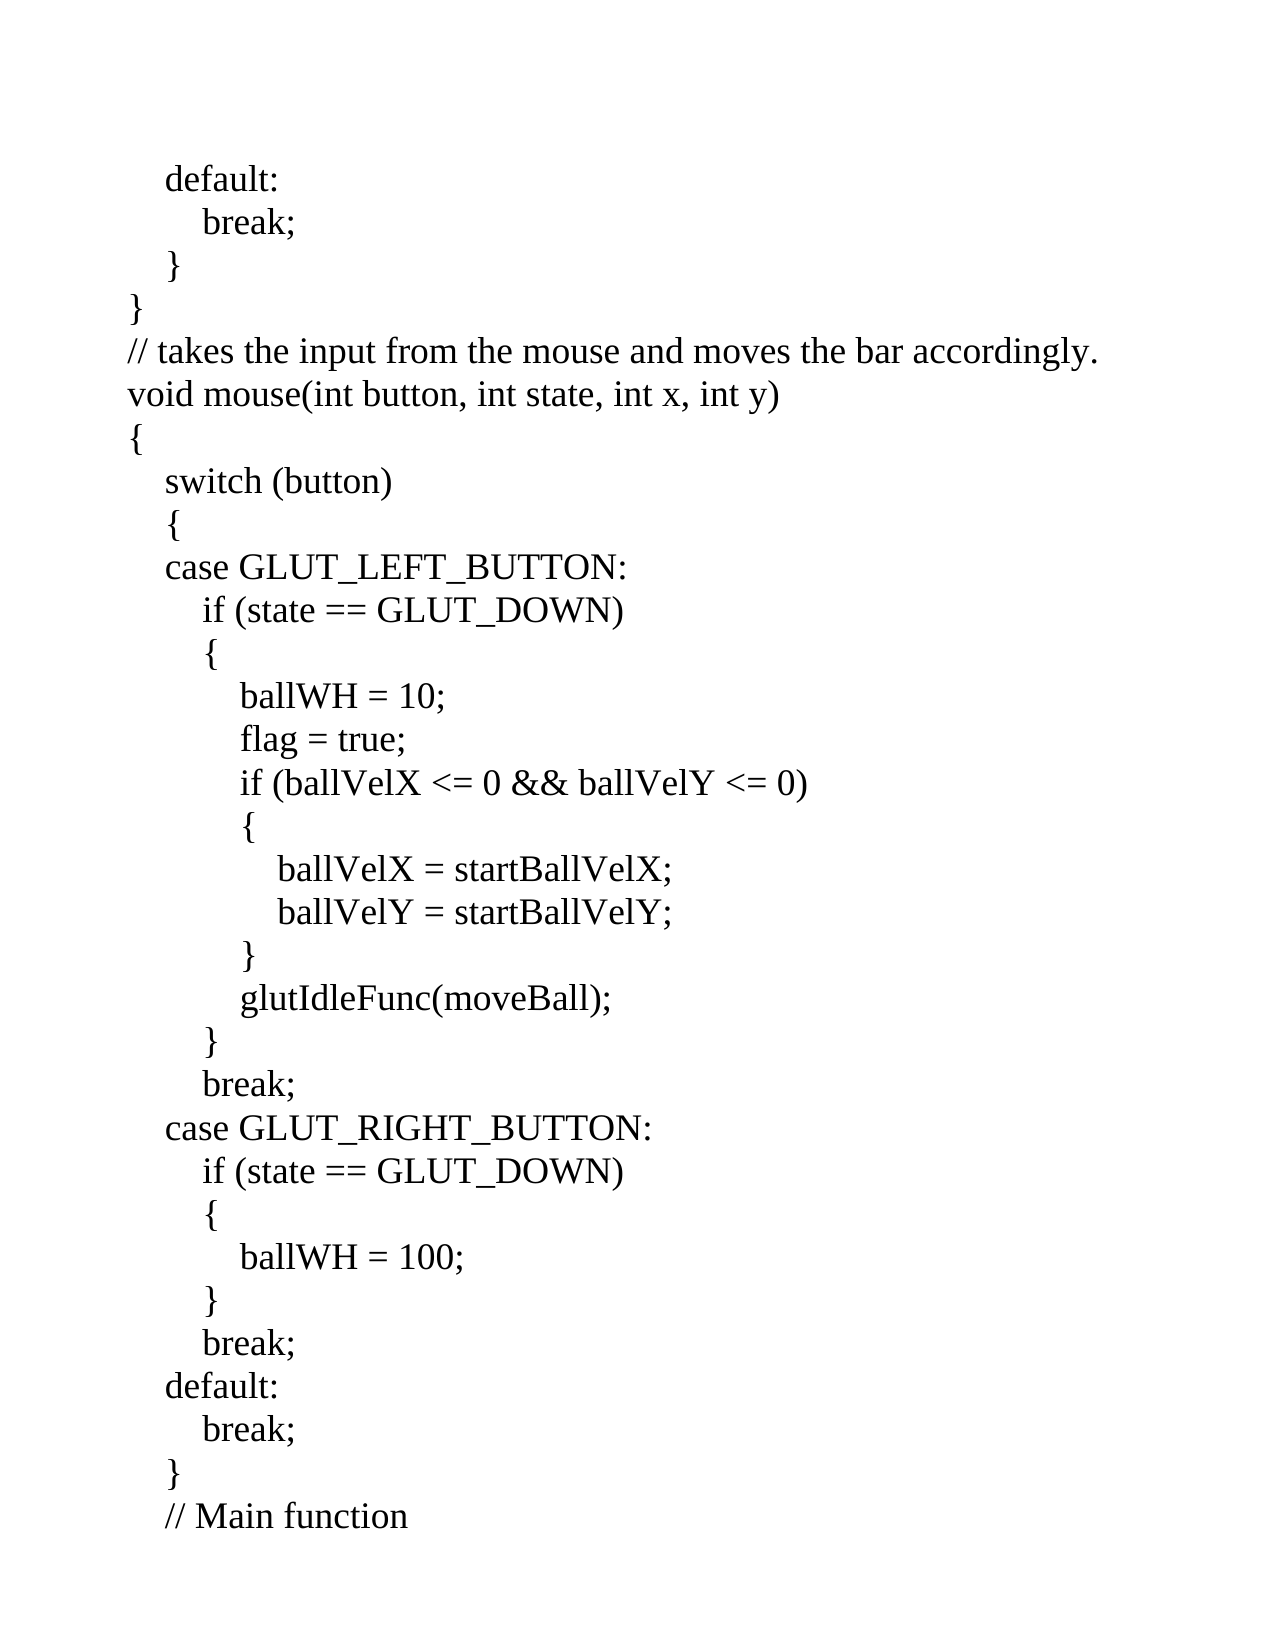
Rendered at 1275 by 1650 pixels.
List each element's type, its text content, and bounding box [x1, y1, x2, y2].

text { [127, 501, 1177, 544]
text default: [127, 1364, 1177, 1407]
text } [127, 1450, 1177, 1493]
text { [127, 1191, 1177, 1234]
text break; [127, 199, 1177, 242]
text default: [127, 156, 1177, 199]
text glutIdleFunc(moveBall); [127, 976, 1177, 1019]
text flag = true; [127, 717, 1177, 760]
text } [127, 286, 1177, 329]
text } [127, 932, 1177, 976]
text ballVelY = startBallVelY; [127, 889, 1177, 932]
text break; [127, 1062, 1177, 1105]
text void mouse(int button, int state, int x, int y) [127, 372, 1177, 415]
text case GLUT_RIGHT_BUTTON: [127, 1105, 1177, 1148]
text } [127, 1019, 1177, 1062]
text ballWH = 100; [127, 1234, 1177, 1277]
text break; [127, 1407, 1177, 1450]
text { [127, 631, 1177, 674]
text // Main function [127, 1493, 1177, 1536]
text if (ballVelX <= 0 && ballVelY <= 0) [127, 760, 1177, 803]
text case GLUT_LEFT_BUTTON: [127, 544, 1177, 587]
text { [127, 803, 1177, 846]
text switch (button) [127, 458, 1177, 501]
text if (state == GLUT_DOWN) [127, 1148, 1177, 1191]
text } [127, 1277, 1177, 1321]
text // takes the input from the mouse and moves the bar accordingly. [127, 329, 1177, 372]
text if (state == GLUT_DOWN) [127, 587, 1177, 631]
text } [127, 242, 1177, 286]
text break; [127, 1321, 1177, 1364]
text ballWH = 10; [127, 674, 1177, 717]
text { [127, 415, 1177, 458]
text ballVelX = startBallVelX; [127, 846, 1177, 889]
